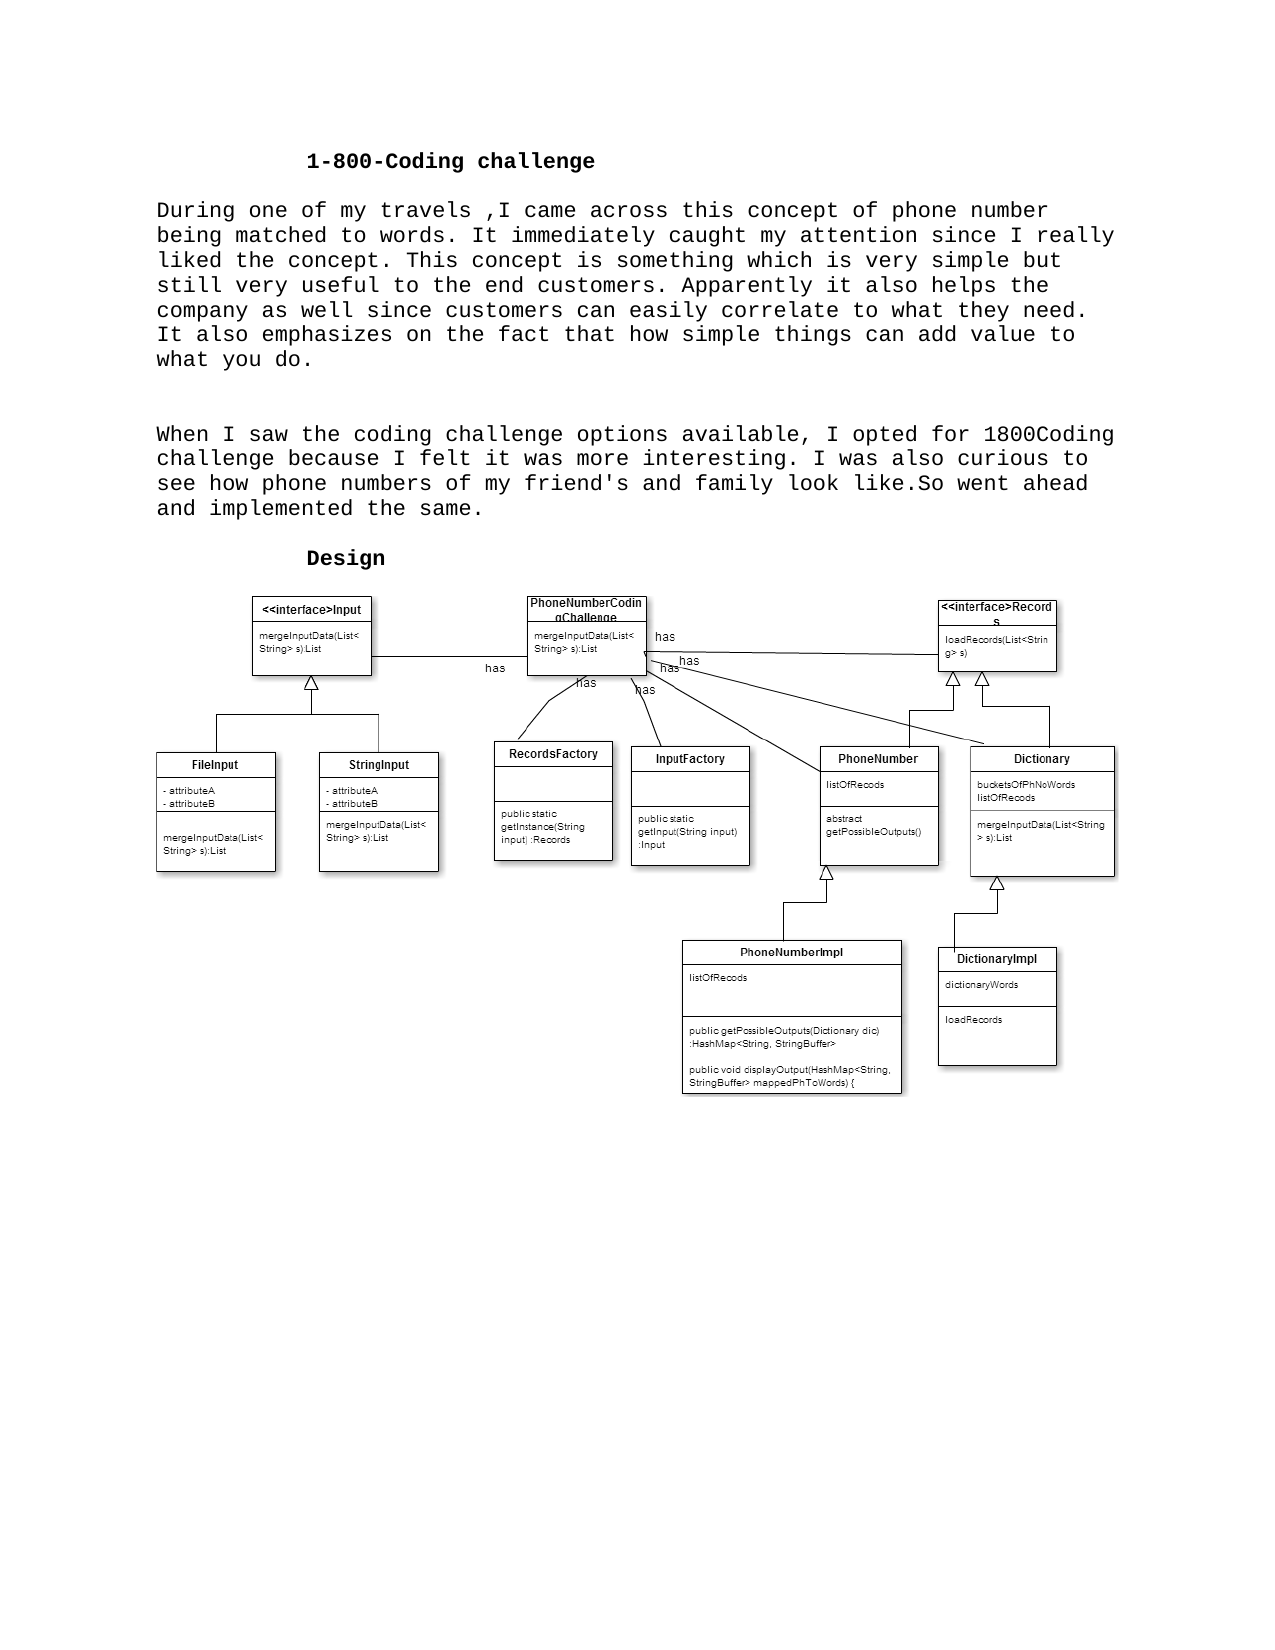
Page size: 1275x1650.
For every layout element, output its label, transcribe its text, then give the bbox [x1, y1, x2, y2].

text 1-800-Coding challenge [156, 150, 1118, 175]
picture [156, 596, 1119, 1097]
text When I saw the coding challenge options available, I opted for 1800Coding challenge because I felt it was more interesting. I was also curious to see how phone numbers of my friend's and family look like.So went ahead and implemented the same. [156, 423, 1118, 522]
text It also emphasizes on the fact that how simple things can add value to what you do. [156, 323, 1118, 373]
text During one of my travels ,I came across this concept of phone number being matched to words. It immediately caught my attention since I really liked the concept. This concept is something which is very simple but still very useful to the end customers. Apparently it also helps the company as well since customers can easily correlate to what they need. [156, 199, 1118, 323]
text Design [156, 547, 1118, 571]
